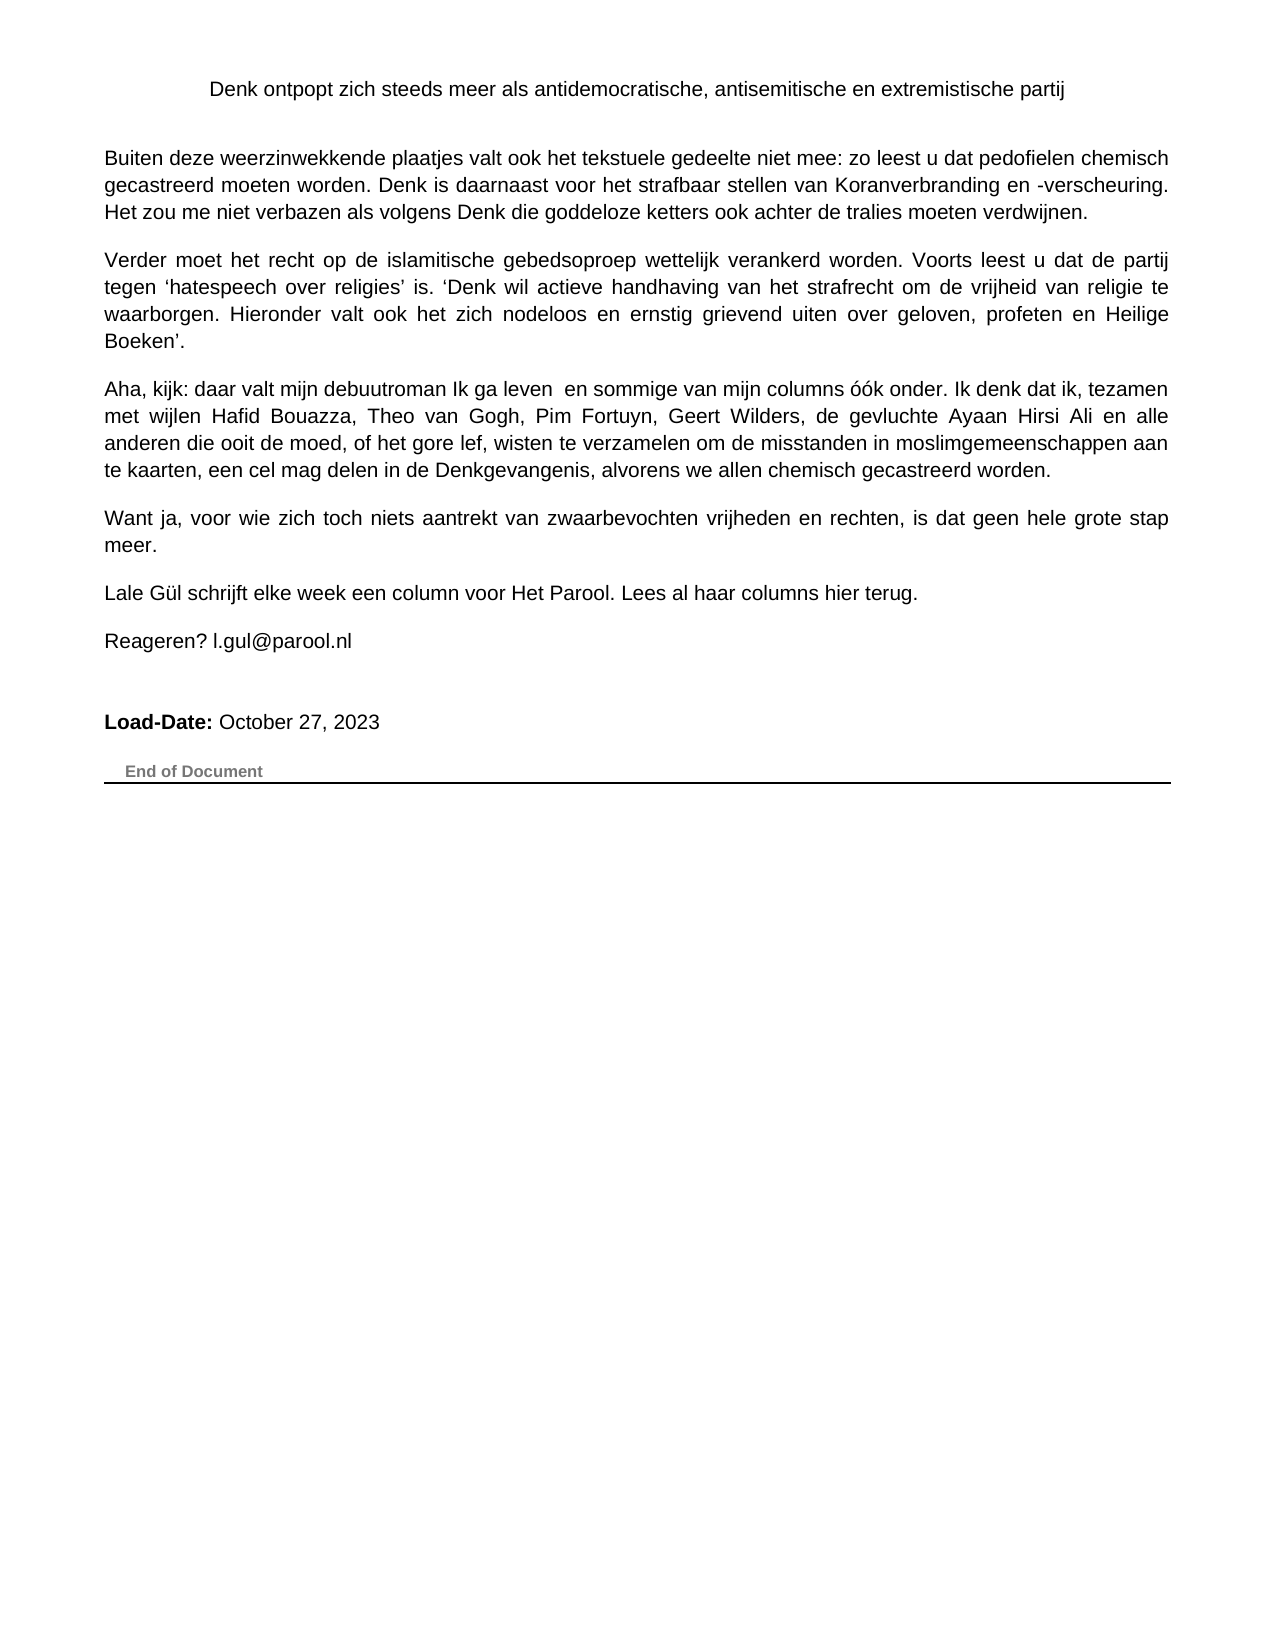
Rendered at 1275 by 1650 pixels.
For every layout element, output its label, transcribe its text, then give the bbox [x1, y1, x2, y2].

text Buiten deze weerzinwekkende plaatjes valt ook het tekstuele gedeelte niet mee: zo leest u dat pedofielen chemisch gecastreerd moeten worden. Denk is daarnaast voor het strafbaar stellen van Koranverbranding en -verscheuring. Het zou me niet verbazen als volgens Denk die goddeloze ketters ook achter de tralies moeten verdwijnen. [104, 142, 1171, 223]
text Load-Date: October 27, 2023 [104, 678, 1171, 733]
text Lale Gül schrijft elke week een column voor Het Parool. Lees al haar columns hier terug. [104, 578, 1171, 605]
text End of Document [125, 762, 1171, 781]
text Verder moet het recht op de islamitische gebedsoproep wettelijk verankerd worden. Voorts leest u dat de partij tegen ‘hatespeech over religies’ is. ‘Denk wil actieve handhaving van het strafrecht om de vrijheid van religie te waarborgen. Hieronder valt ook het zich nodeloos en ernstig grievend uiten over geloven, profeten en Heilige Boeken’. [104, 244, 1171, 353]
text Reageren? l.gul@parool.nl [104, 626, 1171, 653]
text Aha, kijk: daar valt mijn debuutroman Ik ga leven en sommige van mijn columns óók onder. Ik denk dat ik, tezamen met wijlen Hafid Bouazza, Theo van Gogh, Pim Fortuyn, Geert Wilders, de gevluchte Ayaan Hirsi Ali en alle anderen die ooit de moed, of het gore lef, wisten te verzamelen om de misstanden in moslimgemeenschappen aan te kaarten, een cel mag delen in de Denkgevangenis, alvorens we allen chemisch gecastreerd worden. [104, 373, 1171, 482]
text Want ja, voor wie zich toch niets aantrekt van zwaarbevochten vrijheden en rechten, is dat geen hele grote stap meer. [104, 503, 1171, 557]
